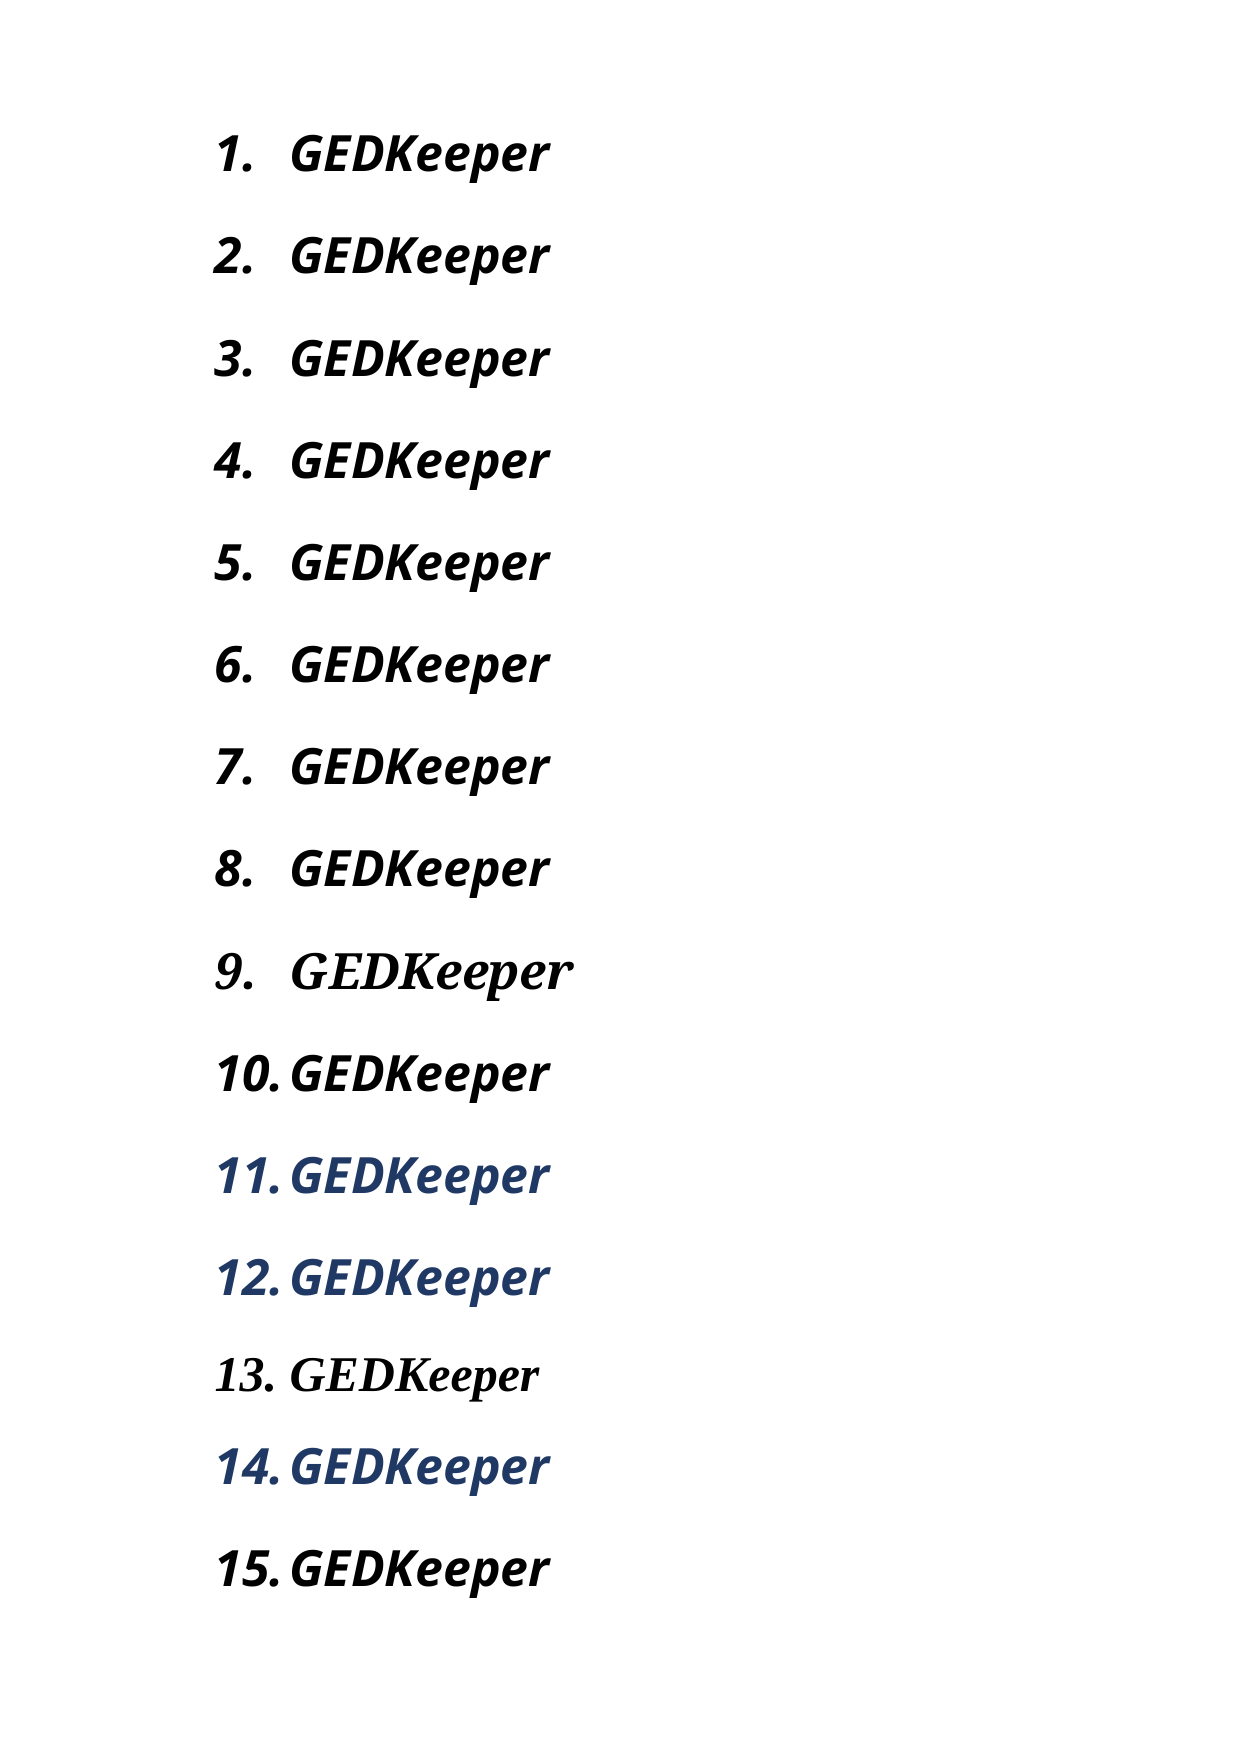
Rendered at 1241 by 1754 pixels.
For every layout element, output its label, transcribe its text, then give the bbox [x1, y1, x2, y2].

list GEDKeeper [214, 322, 1152, 391]
list GEDKeeper [214, 833, 1152, 902]
list GEDKeeper [214, 1344, 1152, 1402]
list GEDKeeper [214, 118, 1152, 186]
list GEDKeeper [214, 1533, 1152, 1601]
list GEDKeeper [214, 1431, 1152, 1499]
list GEDKeeper [214, 527, 1152, 595]
list GEDKeeper [214, 731, 1152, 799]
list GEDKeeper [214, 1242, 1152, 1310]
list GEDKeeper [214, 1038, 1152, 1106]
list GEDKeeper [214, 220, 1152, 288]
list GEDKeeper [214, 425, 1152, 493]
list GEDKeeper [214, 936, 1152, 1004]
list GEDKeeper [214, 1140, 1152, 1208]
list GEDKeeper [214, 629, 1152, 697]
